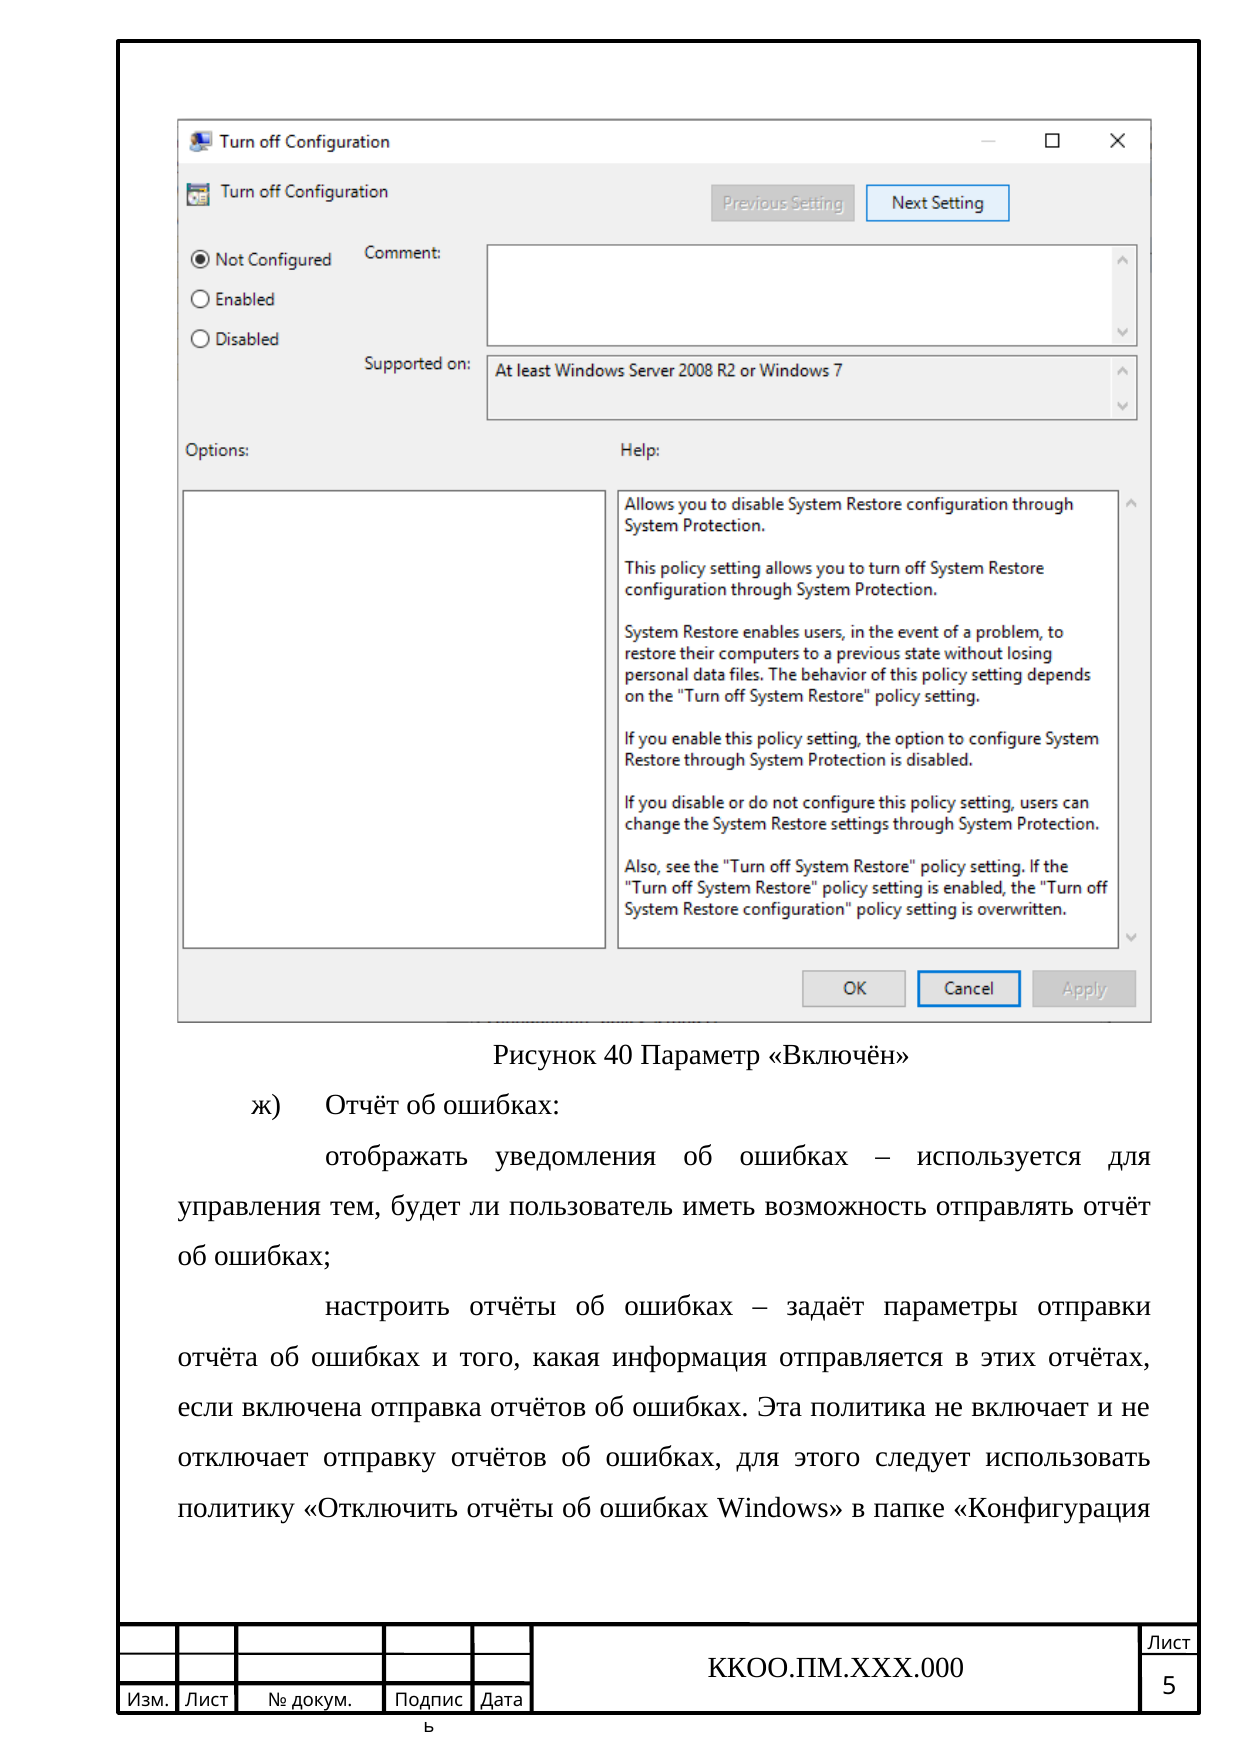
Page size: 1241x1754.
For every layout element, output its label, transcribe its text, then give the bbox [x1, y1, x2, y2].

text  отображать уведомления об ошибках – используется для управления тем, будет ли пользователь иметь возможность отправлять отчёт об ошибках; [177, 1138, 1152, 1272]
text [177, 1288, 1152, 1523]
text ж) Отчёт об ошибках: [177, 1087, 1152, 1121]
text Рисунок 40 Параметр «Включён» [177, 1037, 1152, 1071]
picture [177, 118, 1152, 1023]
